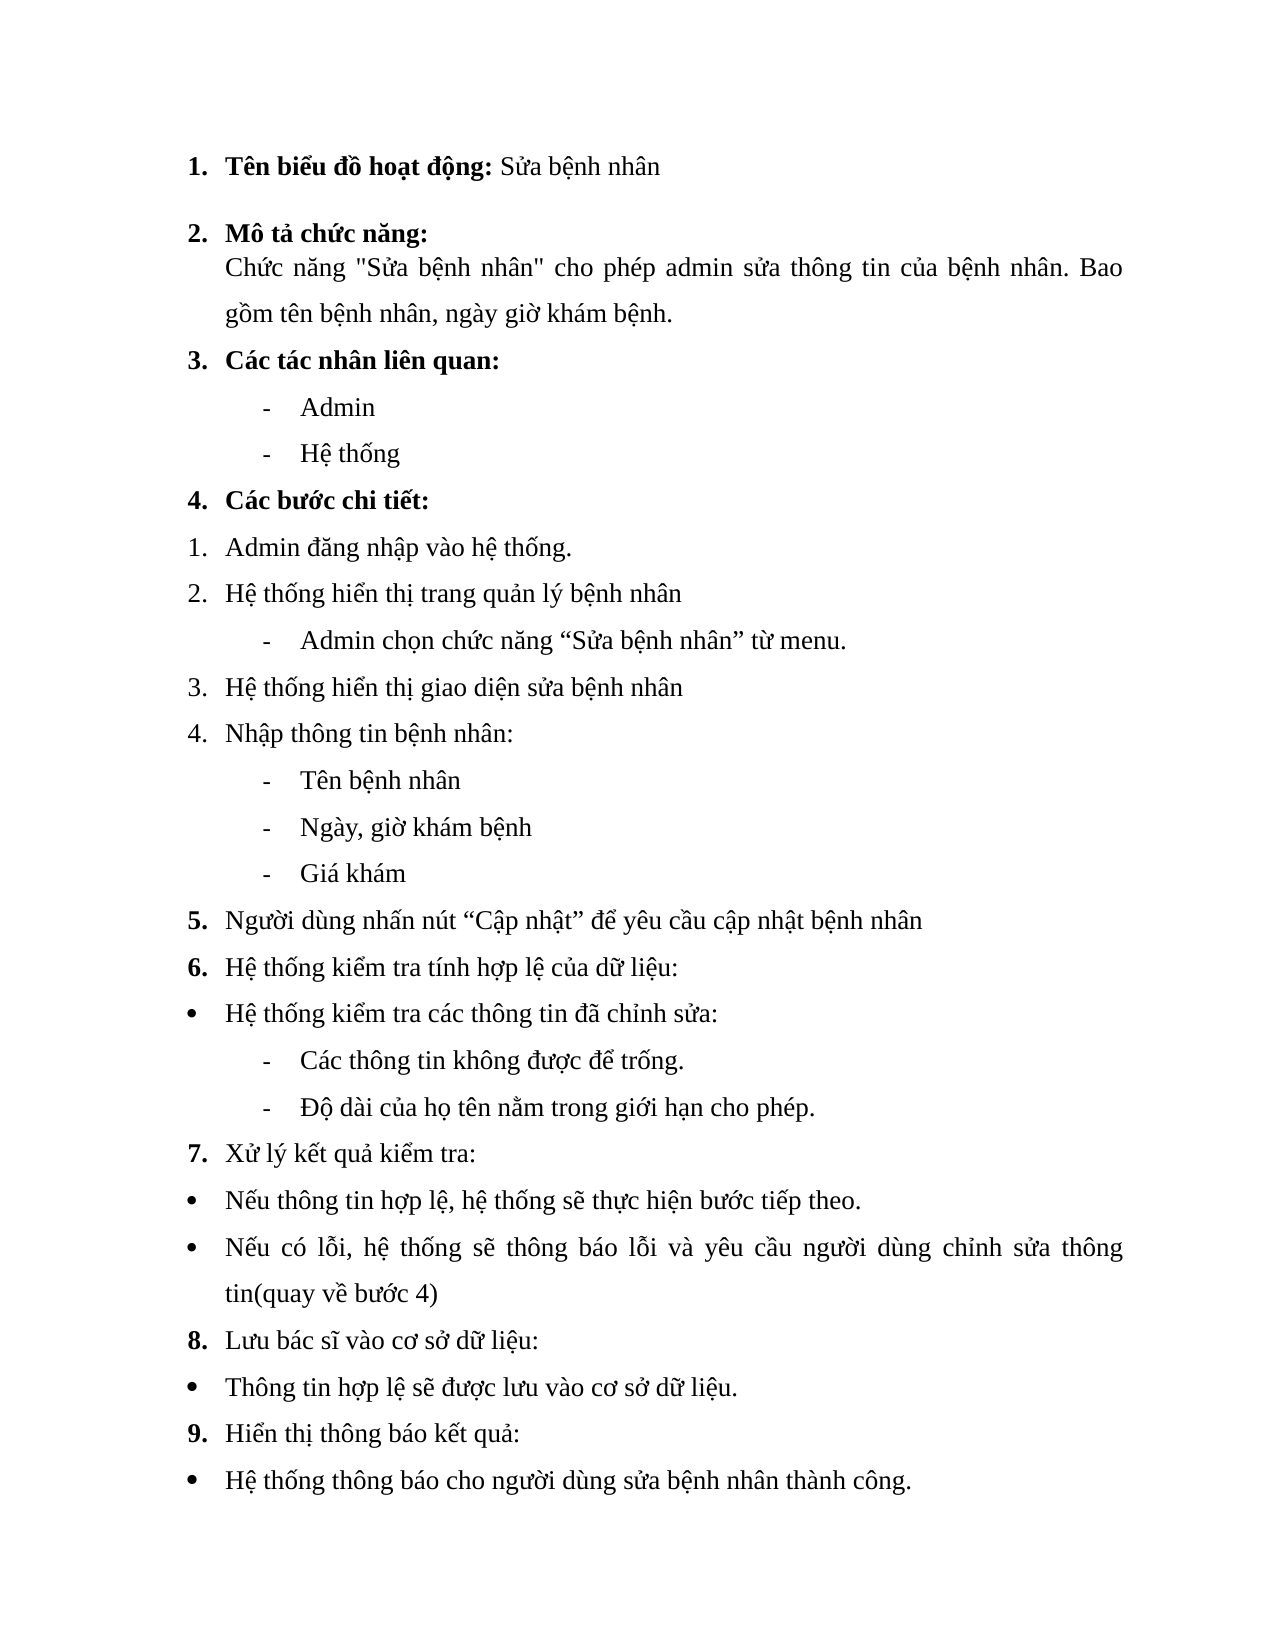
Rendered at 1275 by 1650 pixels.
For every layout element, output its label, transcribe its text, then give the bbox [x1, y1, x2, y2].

list Mô tả chức năng: [187, 217, 1125, 248]
list Thông tin hợp lệ sẽ được lưu vào cơ sở dữ liệu. [187, 1371, 1125, 1402]
list Các tác nhân liên quan: [187, 344, 1125, 375]
list Xử lý kết quả kiểm tra: [187, 1137, 1125, 1168]
list Độ dài của họ tên nằm trong giới hạn cho phép. [262, 1091, 1125, 1122]
list Hệ thống kiểm tra tính hợp lệ của dữ liệu: [187, 951, 1125, 982]
list Các bước chi tiết: [187, 484, 1125, 515]
list Hệ thống hiển thị giao diện sửa bệnh nhân [187, 671, 1125, 702]
list Nhập thông tin bệnh nhân: [187, 717, 1125, 748]
list Hiển thị thông báo kết quả: [187, 1417, 1125, 1449]
list Lưu bác sĩ vào cơ sở dữ liệu: [187, 1324, 1125, 1355]
list Giá khám [262, 857, 1125, 888]
list Ngày, giờ khám bệnh [262, 811, 1125, 842]
list Admin [262, 391, 1125, 422]
list Các thông tin không được để trống. [262, 1044, 1125, 1075]
list Tên bệnh nhân [262, 764, 1125, 795]
list Admin đăng nhập vào hệ thống. [187, 531, 1125, 562]
list Admin chọn chức năng “Sửa bệnh nhân” từ menu. [262, 624, 1125, 655]
list Nếu thông tin hợp lệ, hệ thống sẽ thực hiện bước tiếp theo. [187, 1184, 1125, 1215]
list Hệ thống kiểm tra các thông tin đã chỉnh sửa: [187, 997, 1125, 1028]
list Tên biểu đồ hoạt động: Sửa bệnh nhân [187, 150, 1125, 181]
list Hệ thống [262, 437, 1125, 468]
list Hệ thống hiển thị trang quản lý bệnh nhân [187, 577, 1125, 608]
list Chức năng "Sửa bệnh nhân" cho phép admin sửa thông tin của bệnh nhân. Bao gồm tên bệnh nhân, ngày giờ khám bệnh. [225, 251, 1125, 328]
list Người dùng nhấn nút “Cập nhật” để yêu cầu cập nhật bệnh nhân [187, 904, 1125, 935]
list Nếu có lỗi, hệ thống sẽ thông báo lỗi và yêu cầu người dùng chỉnh sửa thông tin(quay về bước 4) [187, 1231, 1125, 1308]
list Hệ thống thông báo cho người dùng sửa bệnh nhân thành công. [187, 1464, 1125, 1495]
